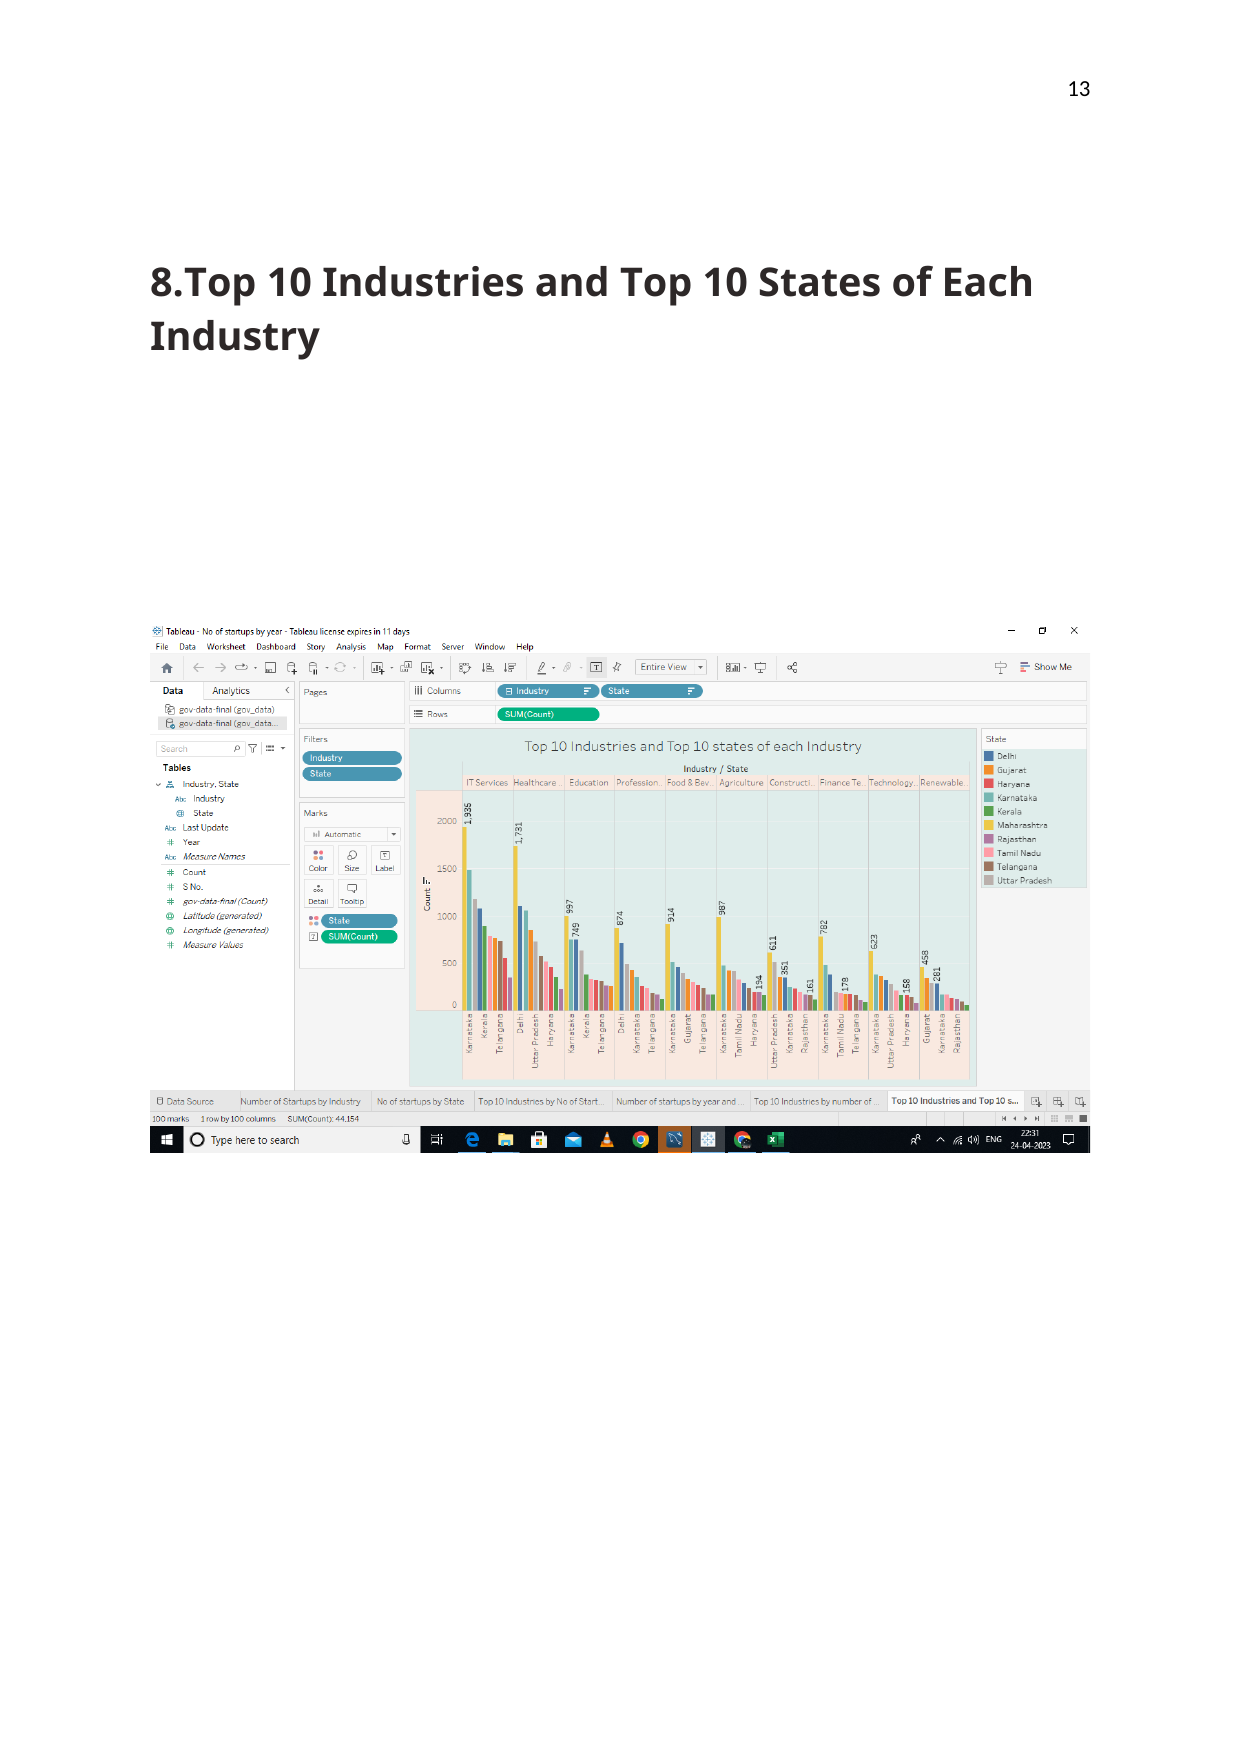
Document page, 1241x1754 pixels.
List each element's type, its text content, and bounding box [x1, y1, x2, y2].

subtitle 8.Top 10 Industries and Top 10 States of Each Industry [150, 254, 1090, 362]
picture [150, 623, 1091, 1153]
